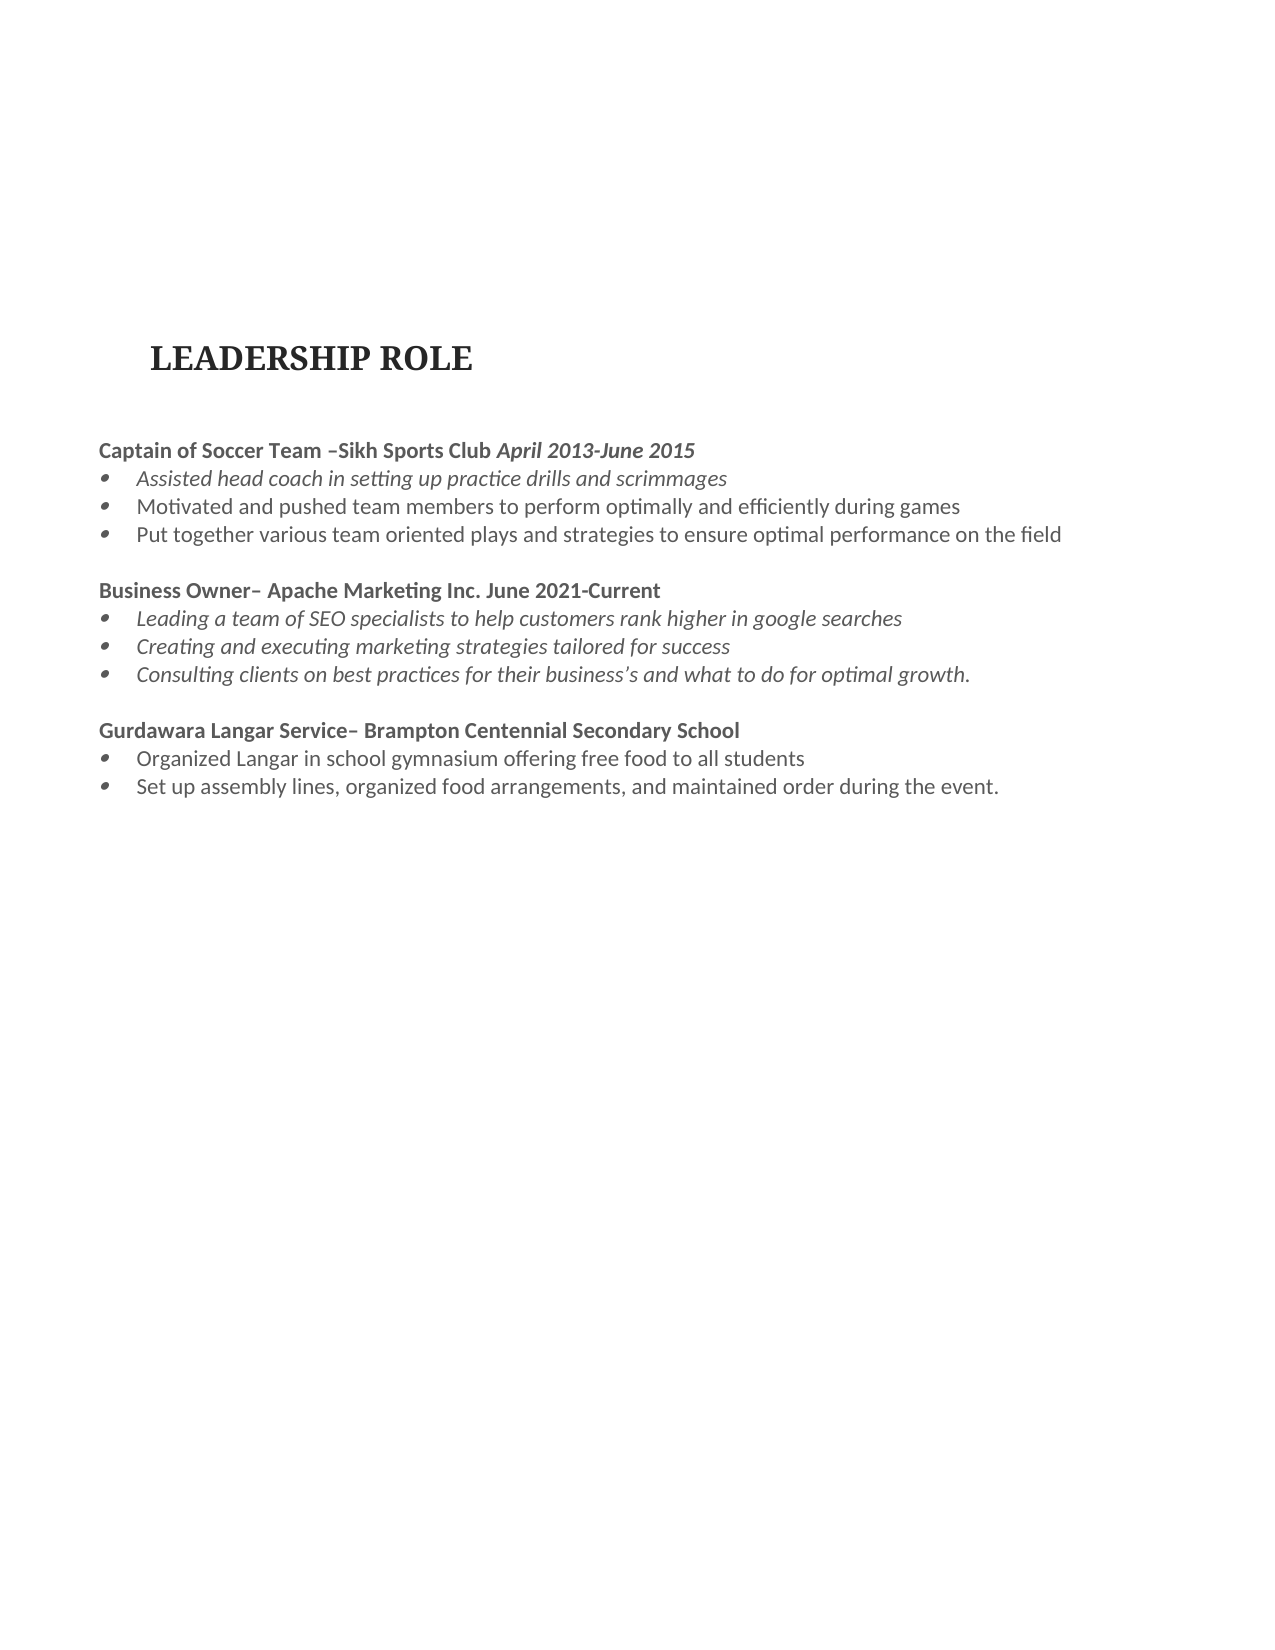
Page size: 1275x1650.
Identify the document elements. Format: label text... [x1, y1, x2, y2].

text Business Owner– Apache Marketing Inc. June 2021-Current [99, 576, 1125, 604]
list Organized Langar in school gymnasium offering free food to all students [99, 744, 1125, 772]
list Motivated and pushed team members to perform optimally and efficiently during games [99, 492, 1125, 520]
text Gurdawara Langar Service– Brampton Centennial Secondary School [99, 716, 1125, 744]
list Set up assembly lines, organized food arrangements, and maintained order during the event. [99, 772, 1125, 800]
list Leading a team of SEO specialists to help customers rank higher in google searches [99, 604, 1125, 632]
list Creating and executing marketing strategies tailored for success [99, 632, 1125, 660]
list Consulting clients on best practices for their business’s and what to do for optimal growth. [99, 660, 1125, 688]
text Captain of Soccer Team –Sikh Sports Club April 2013-June 2015 [99, 436, 1125, 464]
list Assisted head coach in setting up practice drills and scrimmages [99, 464, 1125, 492]
list Put together various team oriented plays and strategies to ensure optimal performance on the field [99, 520, 1125, 548]
text Leadership Role [150, 334, 1125, 380]
